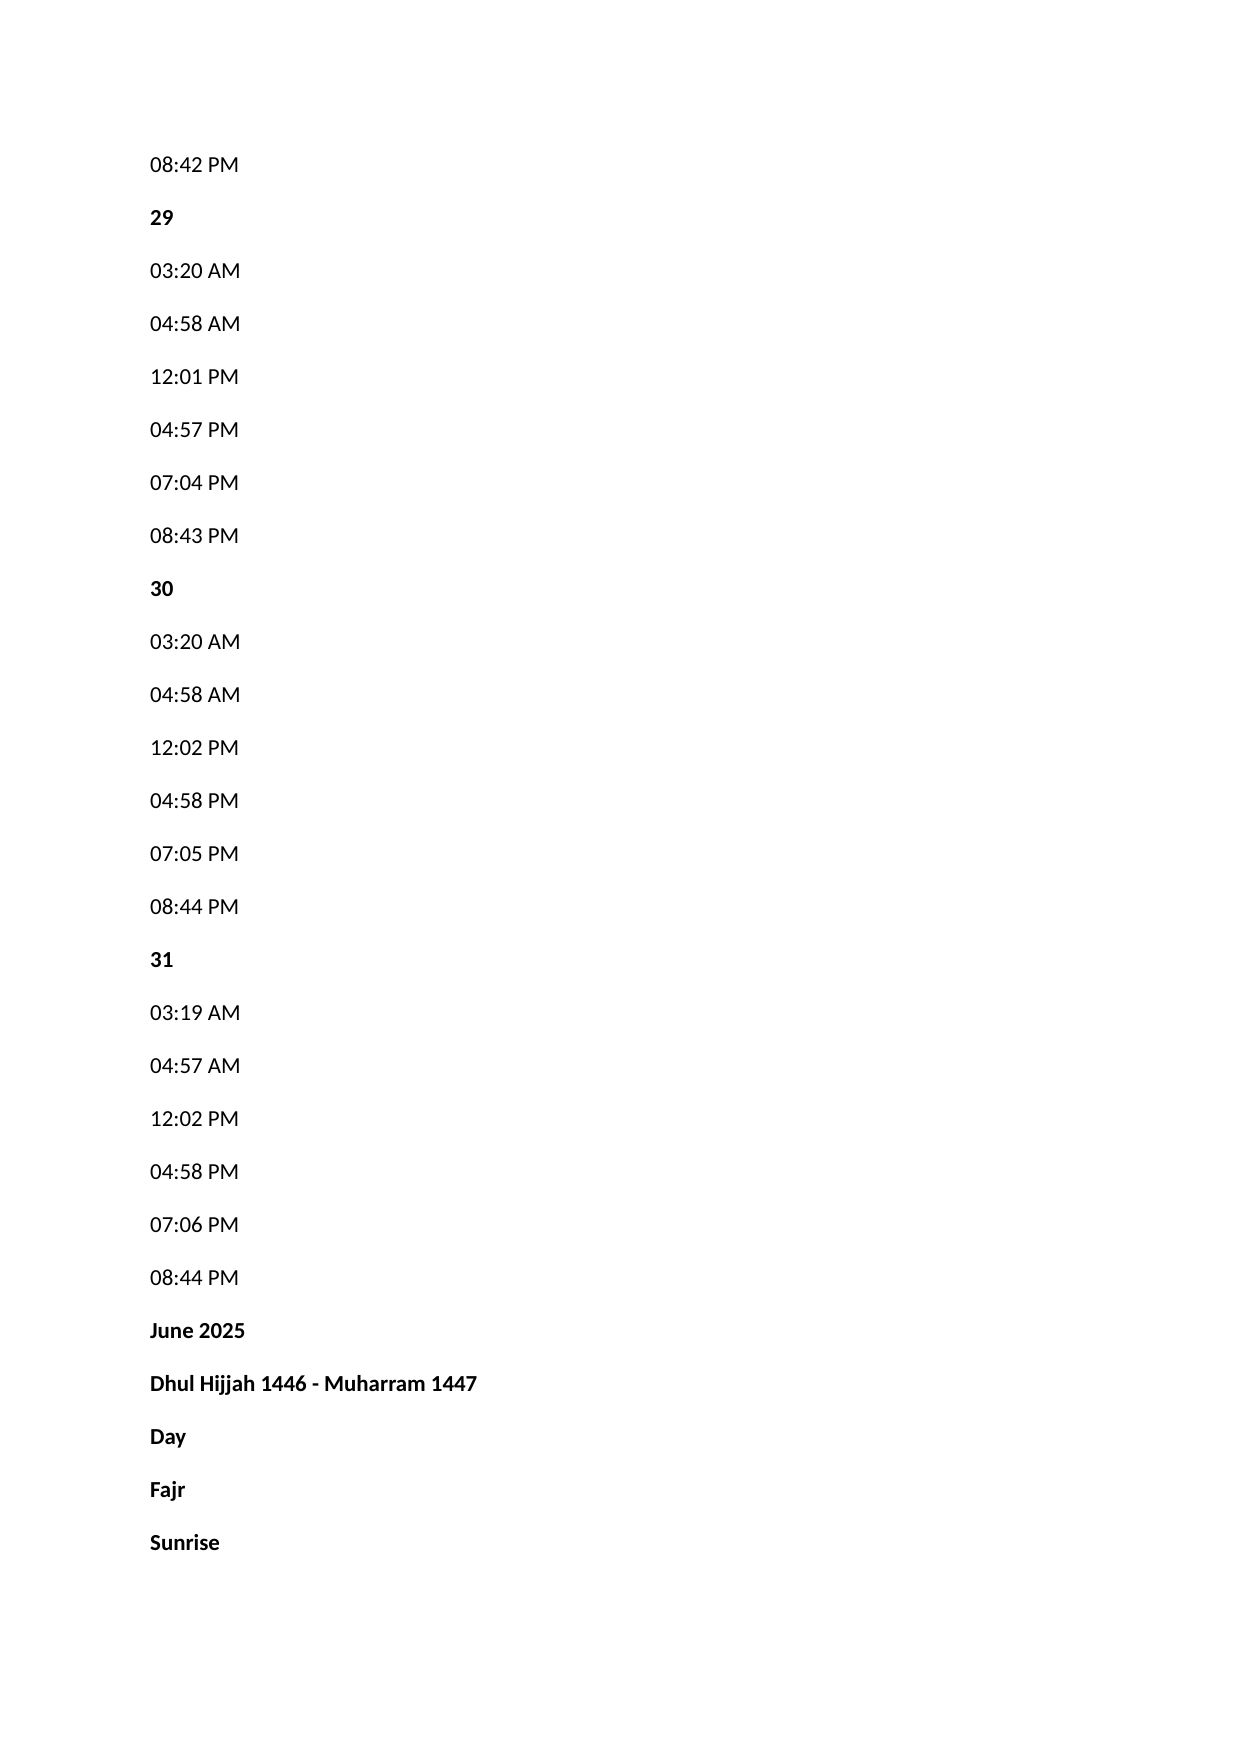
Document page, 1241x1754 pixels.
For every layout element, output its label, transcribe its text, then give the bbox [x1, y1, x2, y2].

text 04:58 PM [150, 1157, 1090, 1185]
text 04:58 PM [150, 786, 1090, 814]
text 12:02 PM [150, 1104, 1090, 1132]
text 29 [150, 203, 1090, 231]
text 03:20 AM [150, 256, 1090, 284]
text 04:57 PM [150, 415, 1090, 443]
text 07:05 PM [150, 839, 1090, 867]
text 08:43 PM [150, 521, 1090, 549]
text 08:44 PM [150, 892, 1090, 920]
text Sunrise [150, 1528, 1090, 1557]
text 30 [150, 574, 1090, 602]
text 04:58 AM [150, 309, 1090, 337]
text 31 [150, 945, 1090, 973]
text Day [150, 1422, 1090, 1451]
text Dhul Hijjah 1446 - Muharram 1447 [150, 1369, 1090, 1397]
text 08:44 PM [150, 1263, 1090, 1291]
text 08:42 PM [150, 150, 1090, 178]
text 12:02 PM [150, 733, 1090, 761]
text 07:04 PM [150, 468, 1090, 496]
text 03:19 AM [150, 998, 1090, 1026]
text 12:01 PM [150, 362, 1090, 390]
text 07:06 PM [150, 1210, 1090, 1238]
text 03:20 AM [150, 627, 1090, 655]
text Fajr [150, 1476, 1090, 1503]
text June 2025 [150, 1316, 1090, 1344]
text 04:57 AM [150, 1051, 1090, 1079]
text 04:58 AM [150, 680, 1090, 708]
